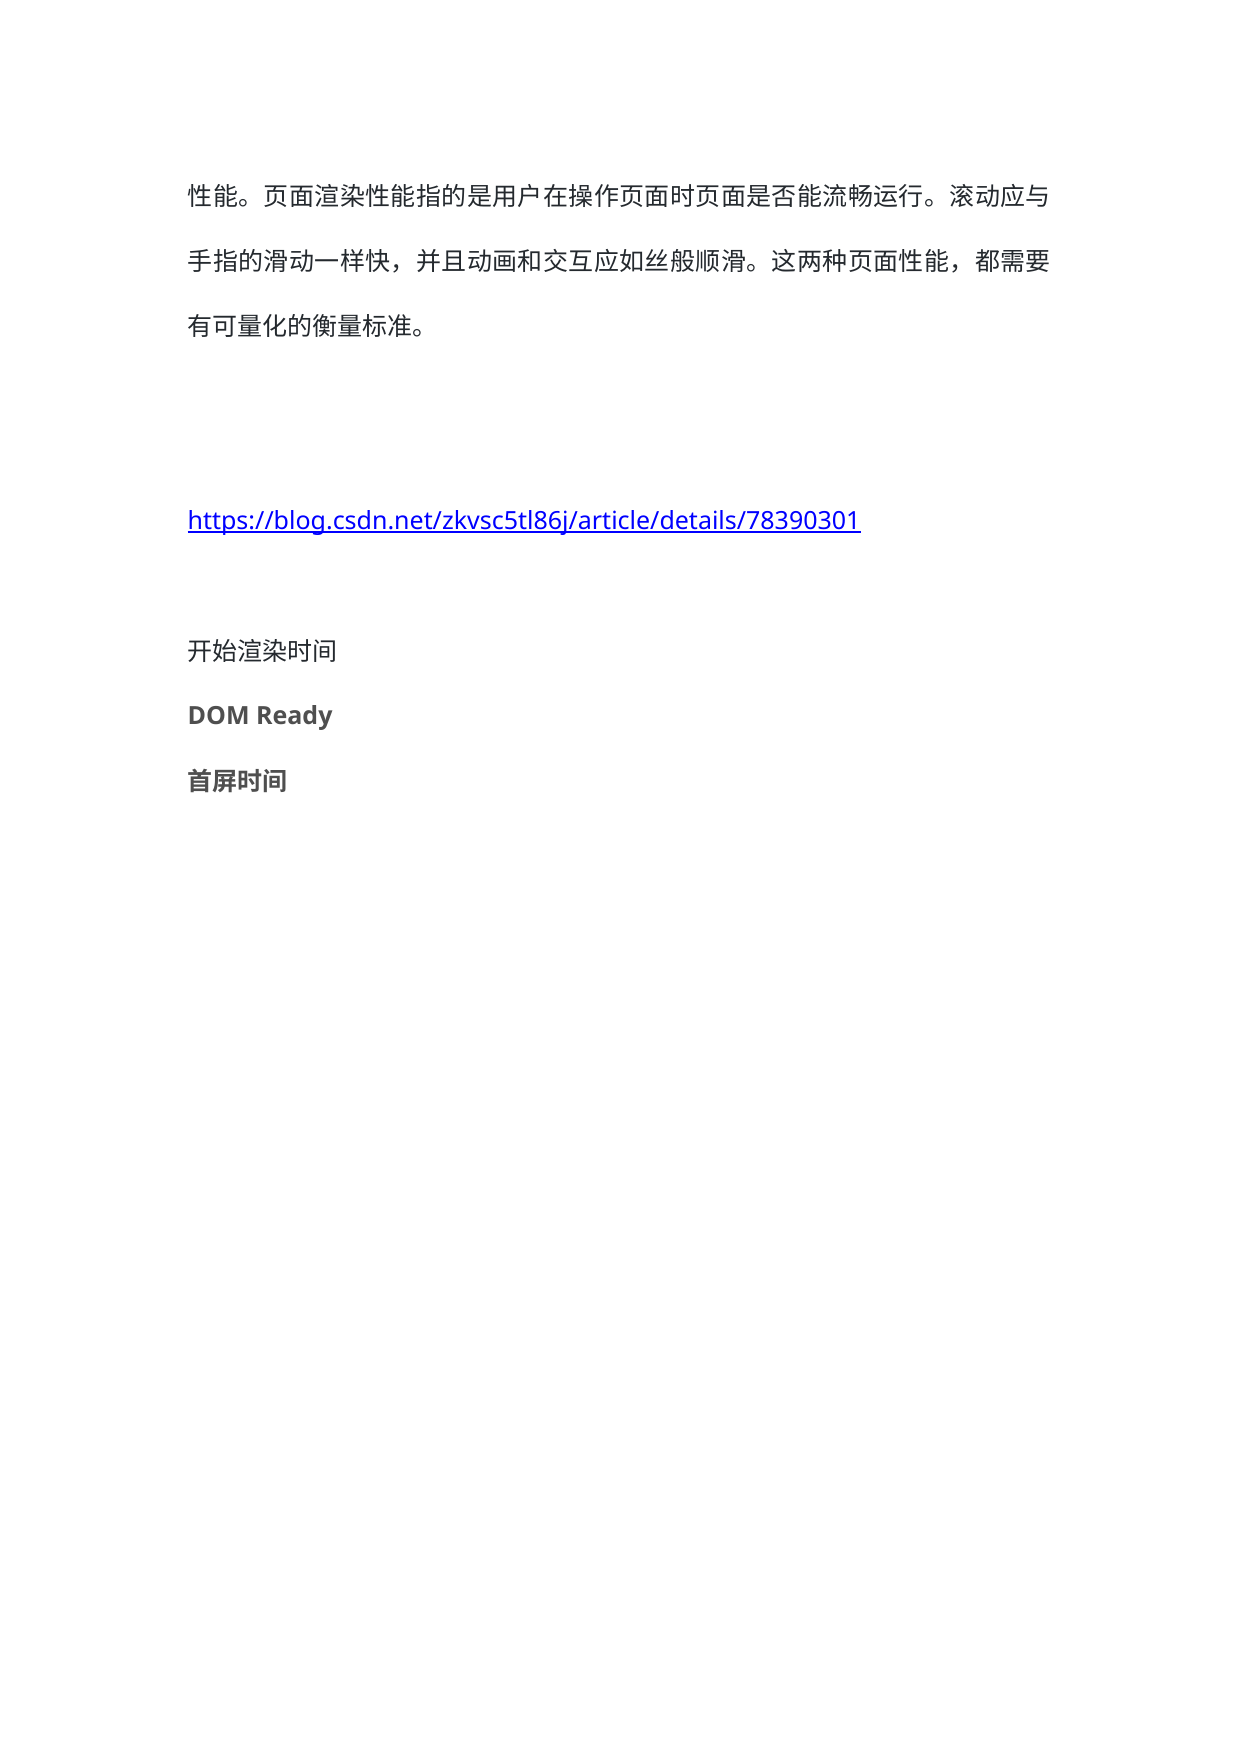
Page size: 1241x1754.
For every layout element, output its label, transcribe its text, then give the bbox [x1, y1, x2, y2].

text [187, 162, 1053, 357]
text DOM Ready [187, 682, 1053, 747]
text 开始渲染时间 [187, 617, 1053, 682]
text 首屏时间 [187, 747, 1053, 812]
text https://blog.csdn.net/zkvsc5tl86j/article/details/78390301 [187, 487, 1053, 552]
